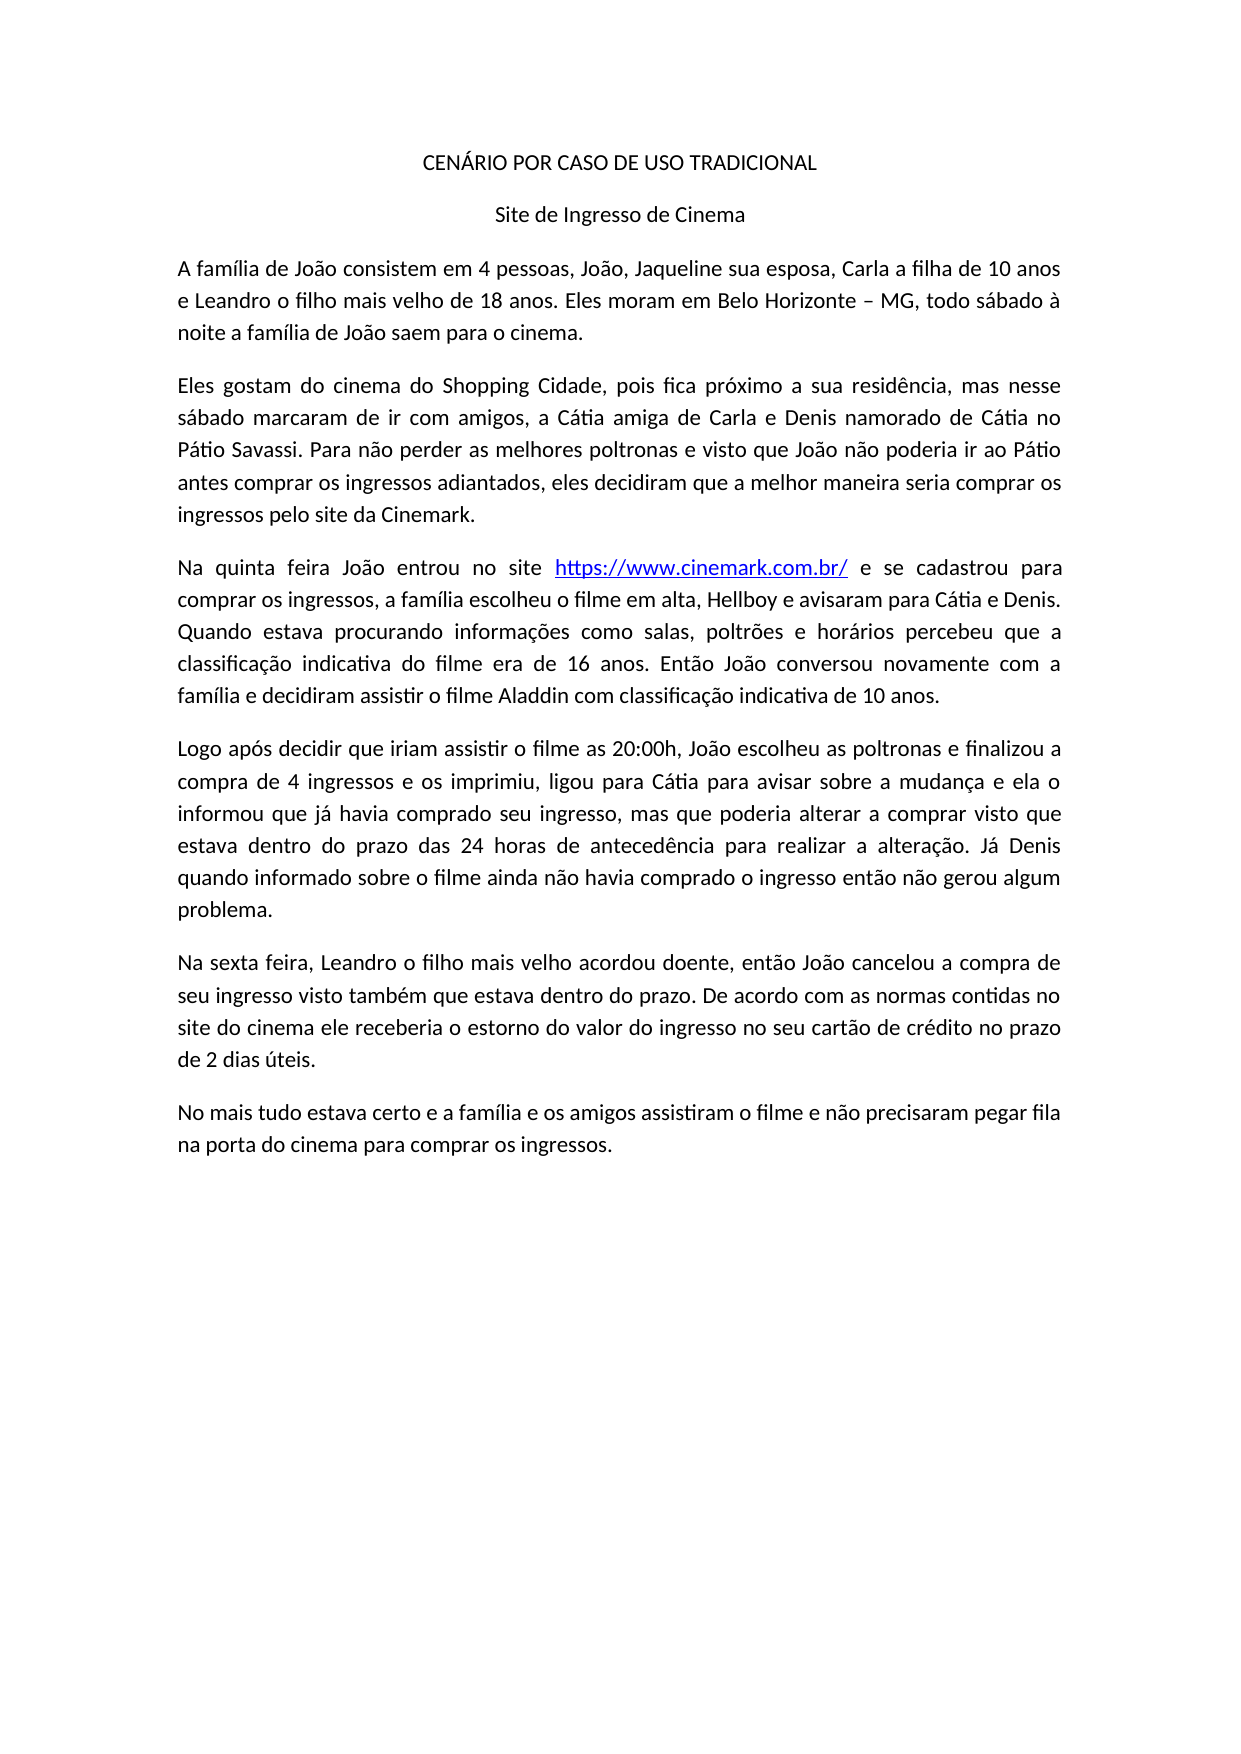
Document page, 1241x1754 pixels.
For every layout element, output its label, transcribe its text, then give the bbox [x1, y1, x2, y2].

text Na quinta feira João entrou no site https://www.cinemark.com.br/ e se cadastrou para comprar os ingressos, a família escolheu o filme em alta, Hellboy e avisaram para Cátia e Denis. Quando estava procurando informações como salas, poltrões e horários percebeu que a classificação indicativa do filme era de 16 anos. Então João conversou novamente com a família e decidiram assistir o filme Aladdin com classificação indicativa de 10 anos. [177, 553, 1063, 709]
text CENÁRIO POR CASO DE USO TRADICIONAL [177, 148, 1063, 176]
text No mais tudo estava certo e a família e os amigos assistiram o filme e não precisaram pegar fila na porta do cinema para comprar os ingressos. [177, 1098, 1063, 1158]
text Logo após decidir que iriam assistir o filme as 20:00h, João escolheu as poltronas e finalizou a compra de 4 ingressos e os imprimiu, ligou para Cátia para avisar sobre a mudança e ela o informou que já havia comprado seu ingresso, mas que poderia alterar a comprar visto que estava dentro do prazo das 24 horas de antecedência para realizar a alteração. Já Denis quando informado sobre o filme ainda não havia comprado o ingresso então não gerou algum problema. [177, 734, 1063, 923]
text Eles gostam do cinema do Shopping Cidade, pois fica próximo a sua residência, mas nesse sábado marcaram de ir com amigos, a Cátia amiga de Carla e Denis namorado de Cátia no Pátio Savassi. Para não perder as melhores poltronas e visto que João não poderia ir ao Pátio antes comprar os ingressos adiantados, eles decidiram que a melhor maneira seria comprar os ingressos pelo site da Cinemark. [177, 371, 1063, 528]
text Site de Ingresso de Cinema [177, 201, 1063, 229]
text A família de João consistem em 4 pessoas, João, Jaqueline sua esposa, Carla a filha de 10 anos e Leandro o filho mais velho de 18 anos. Eles moram em Belo Horizonte – MG, todo sábado à noite a família de João saem para o cinema. [177, 254, 1063, 346]
text Na sexta feira, Leandro o filho mais velho acordou doente, então João cancelou a compra de seu ingresso visto também que estava dentro do prazo. De acordo com as normas contidas no site do cinema ele receberia o estorno do valor do ingresso no seu cartão de crédito no prazo de 2 dias úteis. [177, 948, 1063, 1073]
